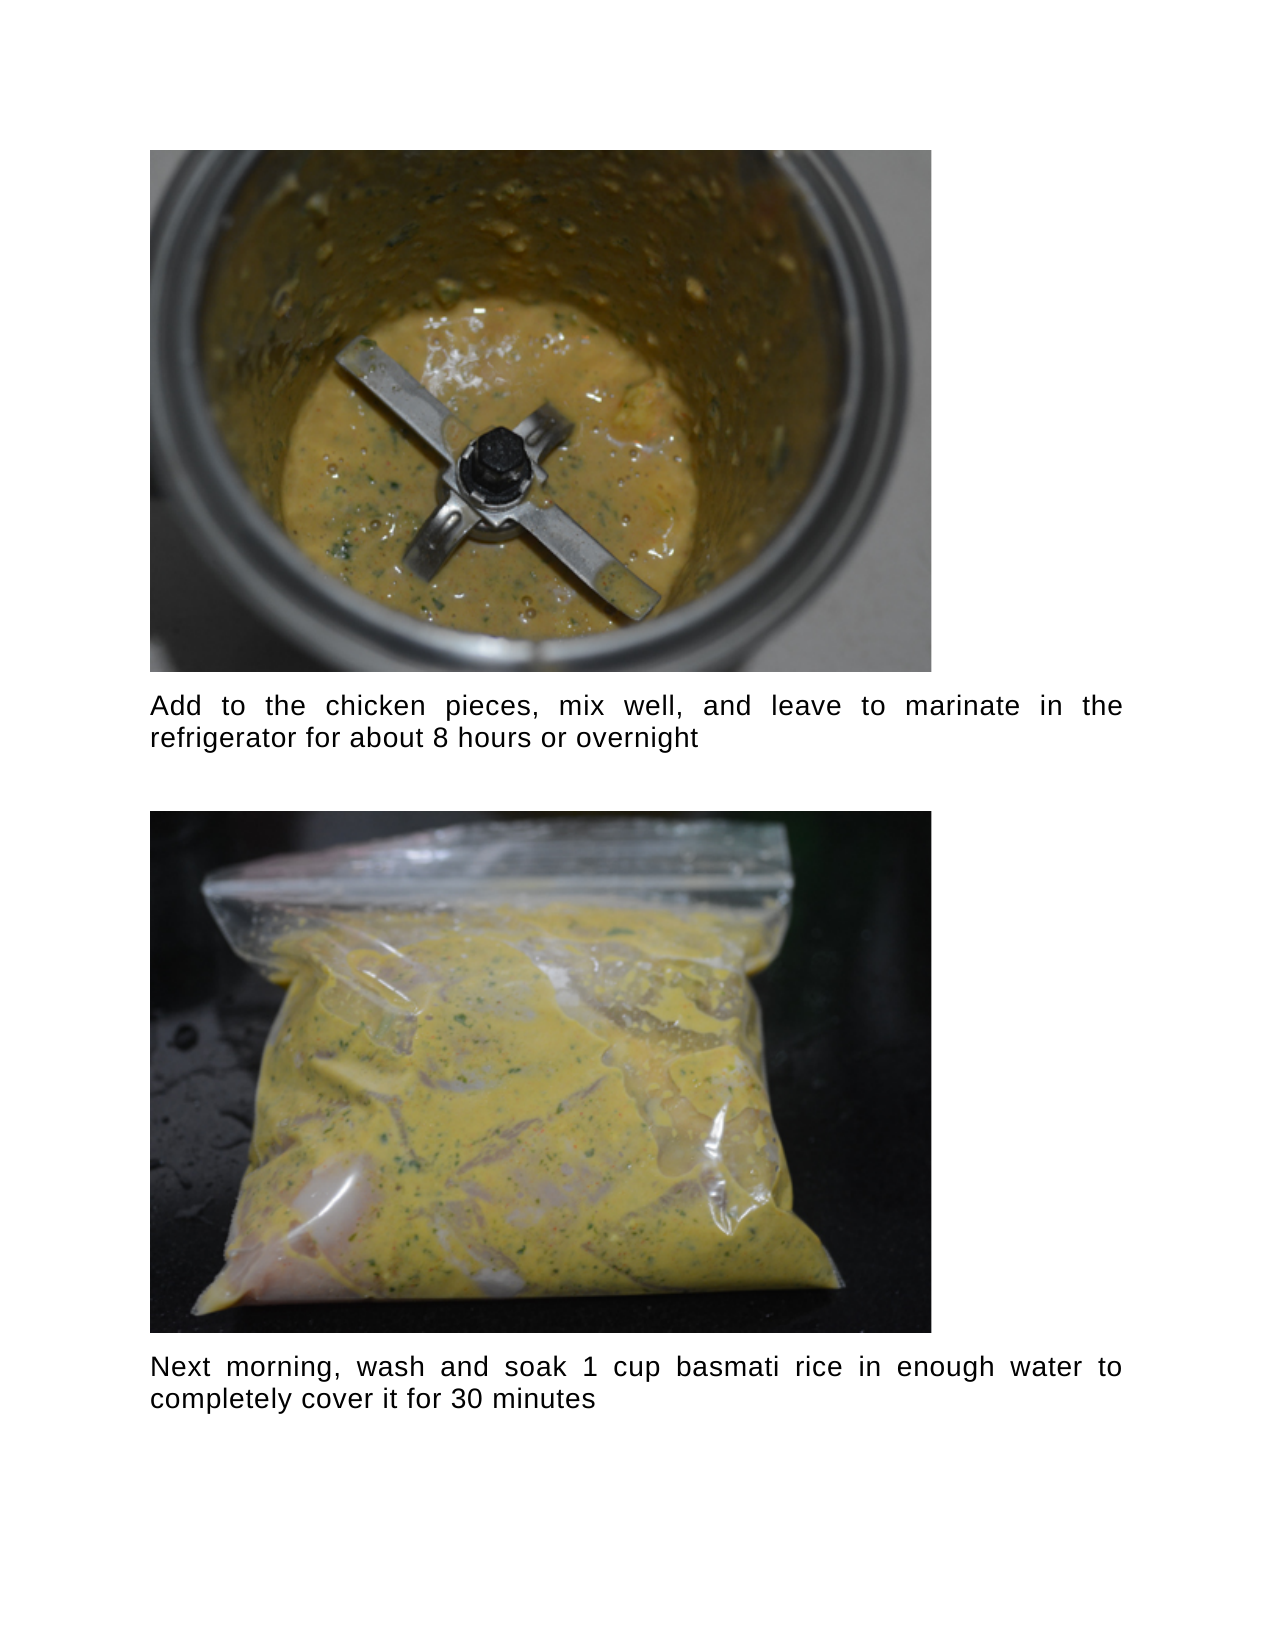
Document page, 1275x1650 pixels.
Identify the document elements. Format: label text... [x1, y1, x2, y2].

picture [150, 811, 932, 1333]
text Add to the chicken pieces, mix well, and leave to marinate in the refrigerator for about 8 hours or overnight [150, 688, 1125, 753]
picture [150, 150, 932, 672]
text Next morning, wash and soak 1 cup basmati rice in enough water to completely cover it for 30 minutes [150, 1350, 1125, 1414]
